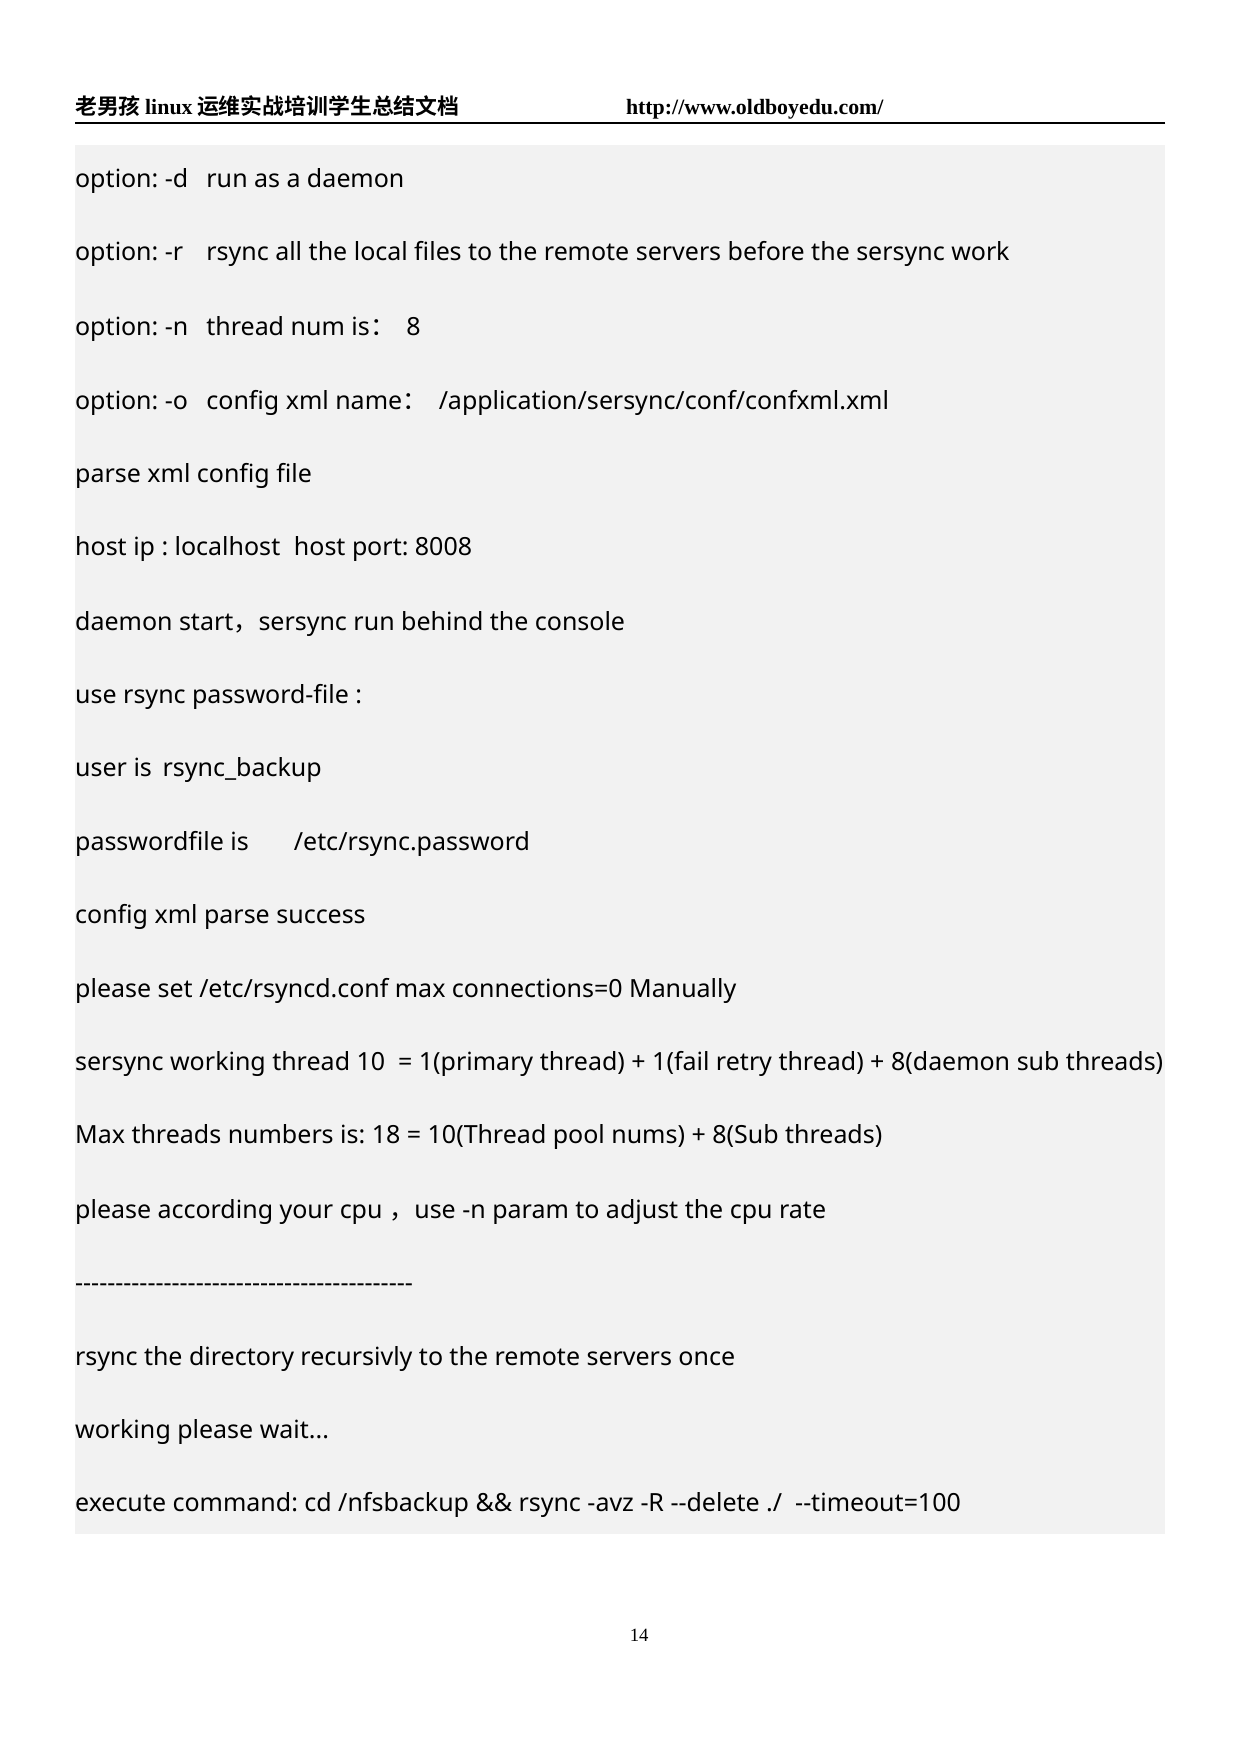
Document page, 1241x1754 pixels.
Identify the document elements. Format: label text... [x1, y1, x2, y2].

text sersync working thread 10 = 1(primary thread) + 1(fail retry thread) + 8(daemon sub threads) [75, 1028, 1165, 1093]
text working please wait... [75, 1396, 1165, 1461]
text option: -r rsync all the local files to the remote servers before the sersync work [75, 219, 1165, 284]
text please set /etc/rsyncd.conf max connections=0 Manually [75, 955, 1165, 1020]
text daemon start，sersync run behind the console [75, 587, 1165, 652]
text use rsync password-file : [75, 661, 1165, 726]
text option: -o config xml name： /application/sersync/conf/confxml.xml [75, 366, 1165, 431]
text option: -n thread num is： 8 [75, 292, 1165, 357]
text rsync the directory recursivly to the remote servers once [75, 1323, 1165, 1388]
text passwordfile is /etc/rsync.password [75, 808, 1165, 873]
text host ip : localhost host port: 8008 [75, 514, 1165, 579]
text user is rsync_backup [75, 734, 1165, 799]
text config xml parse success [75, 881, 1165, 946]
text please according your cpu ，use -n param to adjust the cpu rate [75, 1175, 1165, 1240]
text Max threads numbers is: 18 = 10(Thread pool nums) + 8(Sub threads) [75, 1102, 1165, 1167]
text option: -d run as a daemon [75, 145, 1165, 210]
text parse xml config file [75, 440, 1165, 505]
text ------------------------------------------ [75, 1249, 1165, 1314]
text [75, 1469, 1165, 1534]
